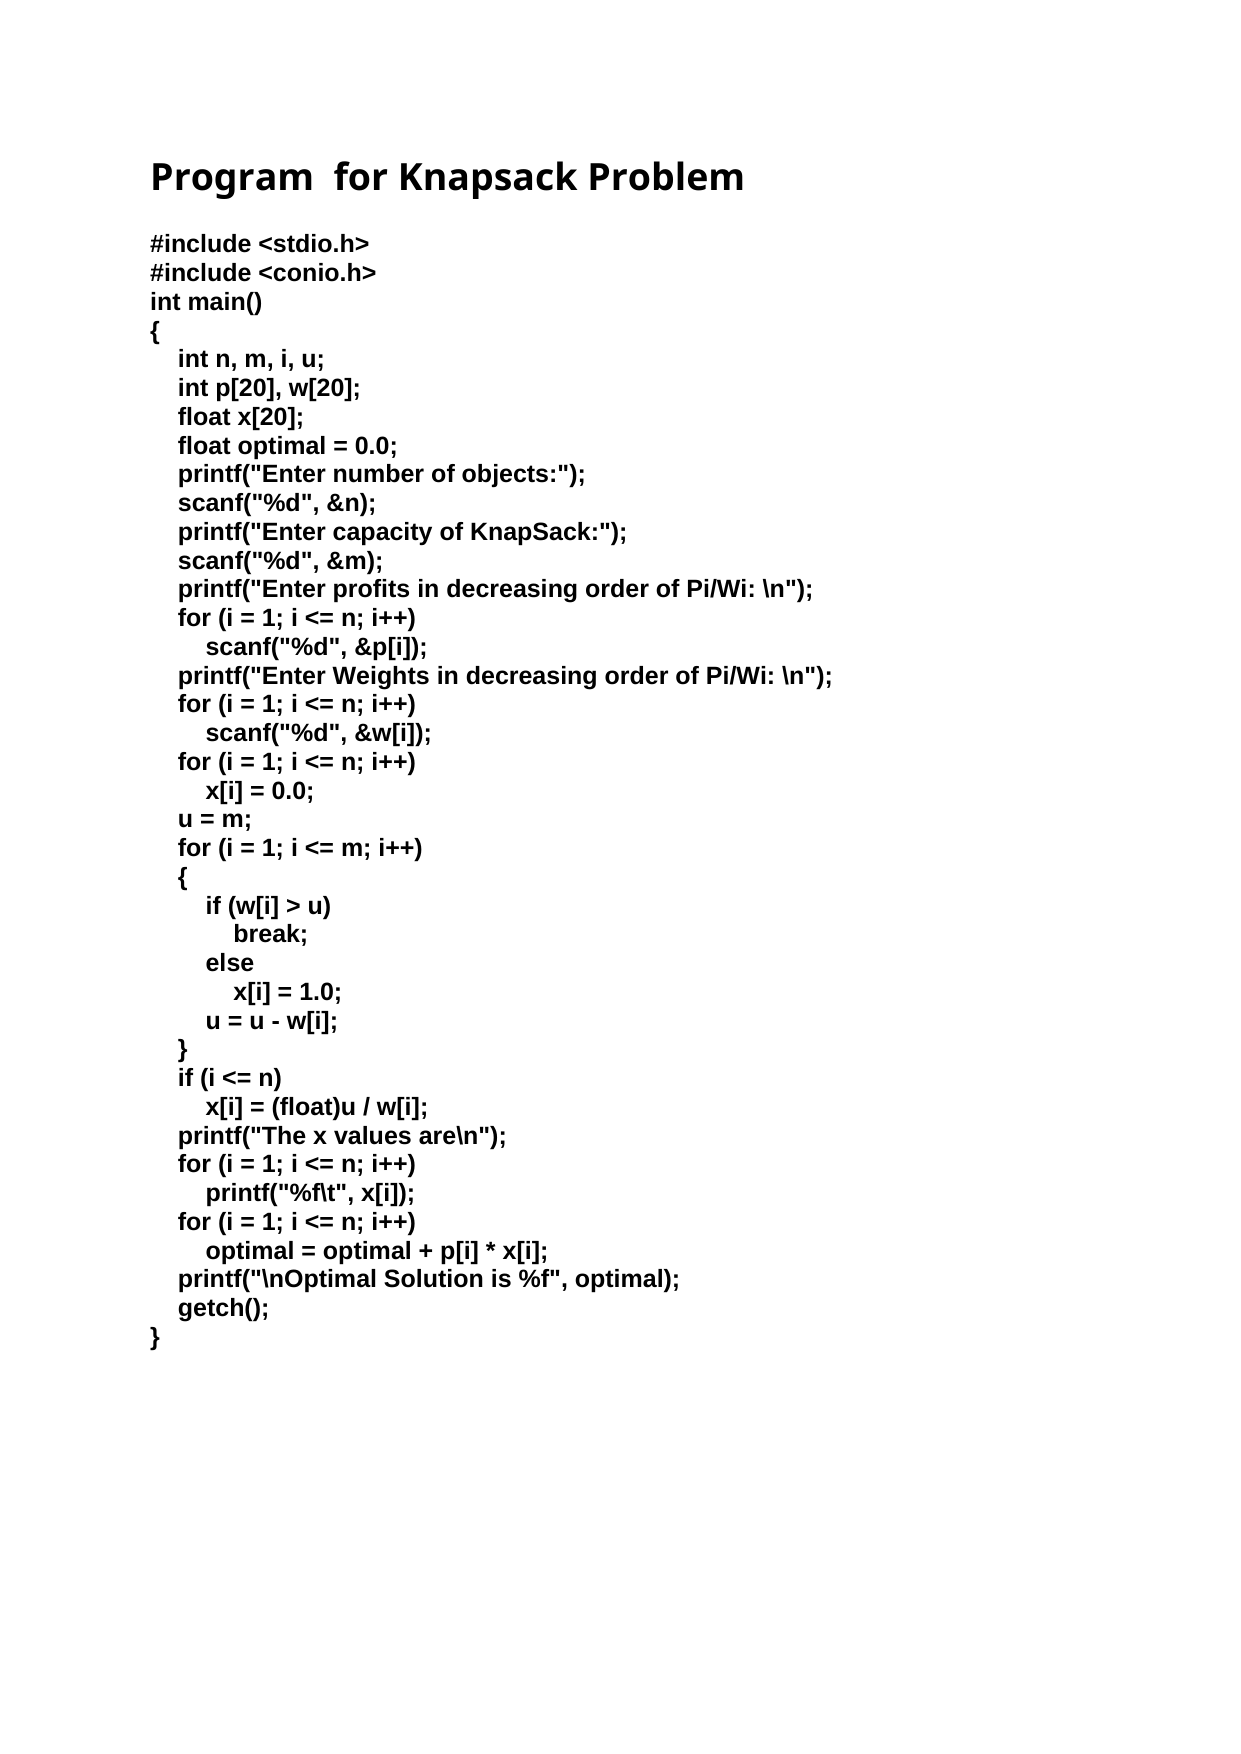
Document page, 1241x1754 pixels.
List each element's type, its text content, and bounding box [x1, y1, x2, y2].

text for (i = 1; i <= n; i++) [150, 747, 1090, 776]
text printf("\nOptimal Solution is %f", optimal); [150, 1264, 1090, 1293]
text scanf("%d", &p[i]); [150, 632, 1090, 661]
text if (i <= n) [150, 1063, 1090, 1092]
text printf("Enter Weights in decreasing order of Pi/Wi: \n"); [150, 661, 1090, 689]
text } [150, 1034, 1090, 1063]
text optimal = optimal + p[i] * x[i]; [150, 1236, 1090, 1264]
text x[i] = 0.0; [150, 776, 1090, 804]
text } [150, 1322, 1090, 1351]
text printf("The x values are\n"); [150, 1121, 1090, 1149]
text int main() [150, 287, 1090, 316]
text else [150, 948, 1090, 977]
text #include <stdio.h> [150, 229, 1090, 258]
text scanf("%d", &m); [150, 546, 1090, 574]
text printf("Enter profits in decreasing order of Pi/Wi: \n"); [150, 574, 1090, 603]
text int p[20], w[20]; [150, 373, 1090, 402]
text scanf("%d", &n); [150, 488, 1090, 517]
text break; [150, 919, 1090, 948]
text float optimal = 0.0; [150, 431, 1090, 459]
text int n, m, i, u; [150, 344, 1090, 373]
text for (i = 1; i <= n; i++) [150, 1207, 1090, 1236]
text getch(); [150, 1293, 1090, 1322]
text #include <conio.h> [150, 258, 1090, 287]
text for (i = 1; i <= m; i++) [150, 833, 1090, 862]
text if (w[i] > u) [150, 891, 1090, 919]
text Program for Knapsack Problem [150, 150, 1090, 201]
text printf("Enter capacity of KnapSack:"); [150, 517, 1090, 546]
text printf("%f\t", x[i]); [150, 1178, 1090, 1207]
text u = u - w[i]; [150, 1006, 1090, 1034]
text { [150, 316, 1090, 344]
text scanf("%d", &w[i]); [150, 718, 1090, 747]
text x[i] = (float)u / w[i]; [150, 1092, 1090, 1121]
text { [150, 862, 1090, 891]
text x[i] = 1.0; [150, 977, 1090, 1006]
text printf("Enter number of objects:"); [150, 459, 1090, 488]
text for (i = 1; i <= n; i++) [150, 603, 1090, 632]
text for (i = 1; i <= n; i++) [150, 689, 1090, 718]
text float x[20]; [150, 402, 1090, 431]
text for (i = 1; i <= n; i++) [150, 1149, 1090, 1178]
text u = m; [150, 804, 1090, 833]
